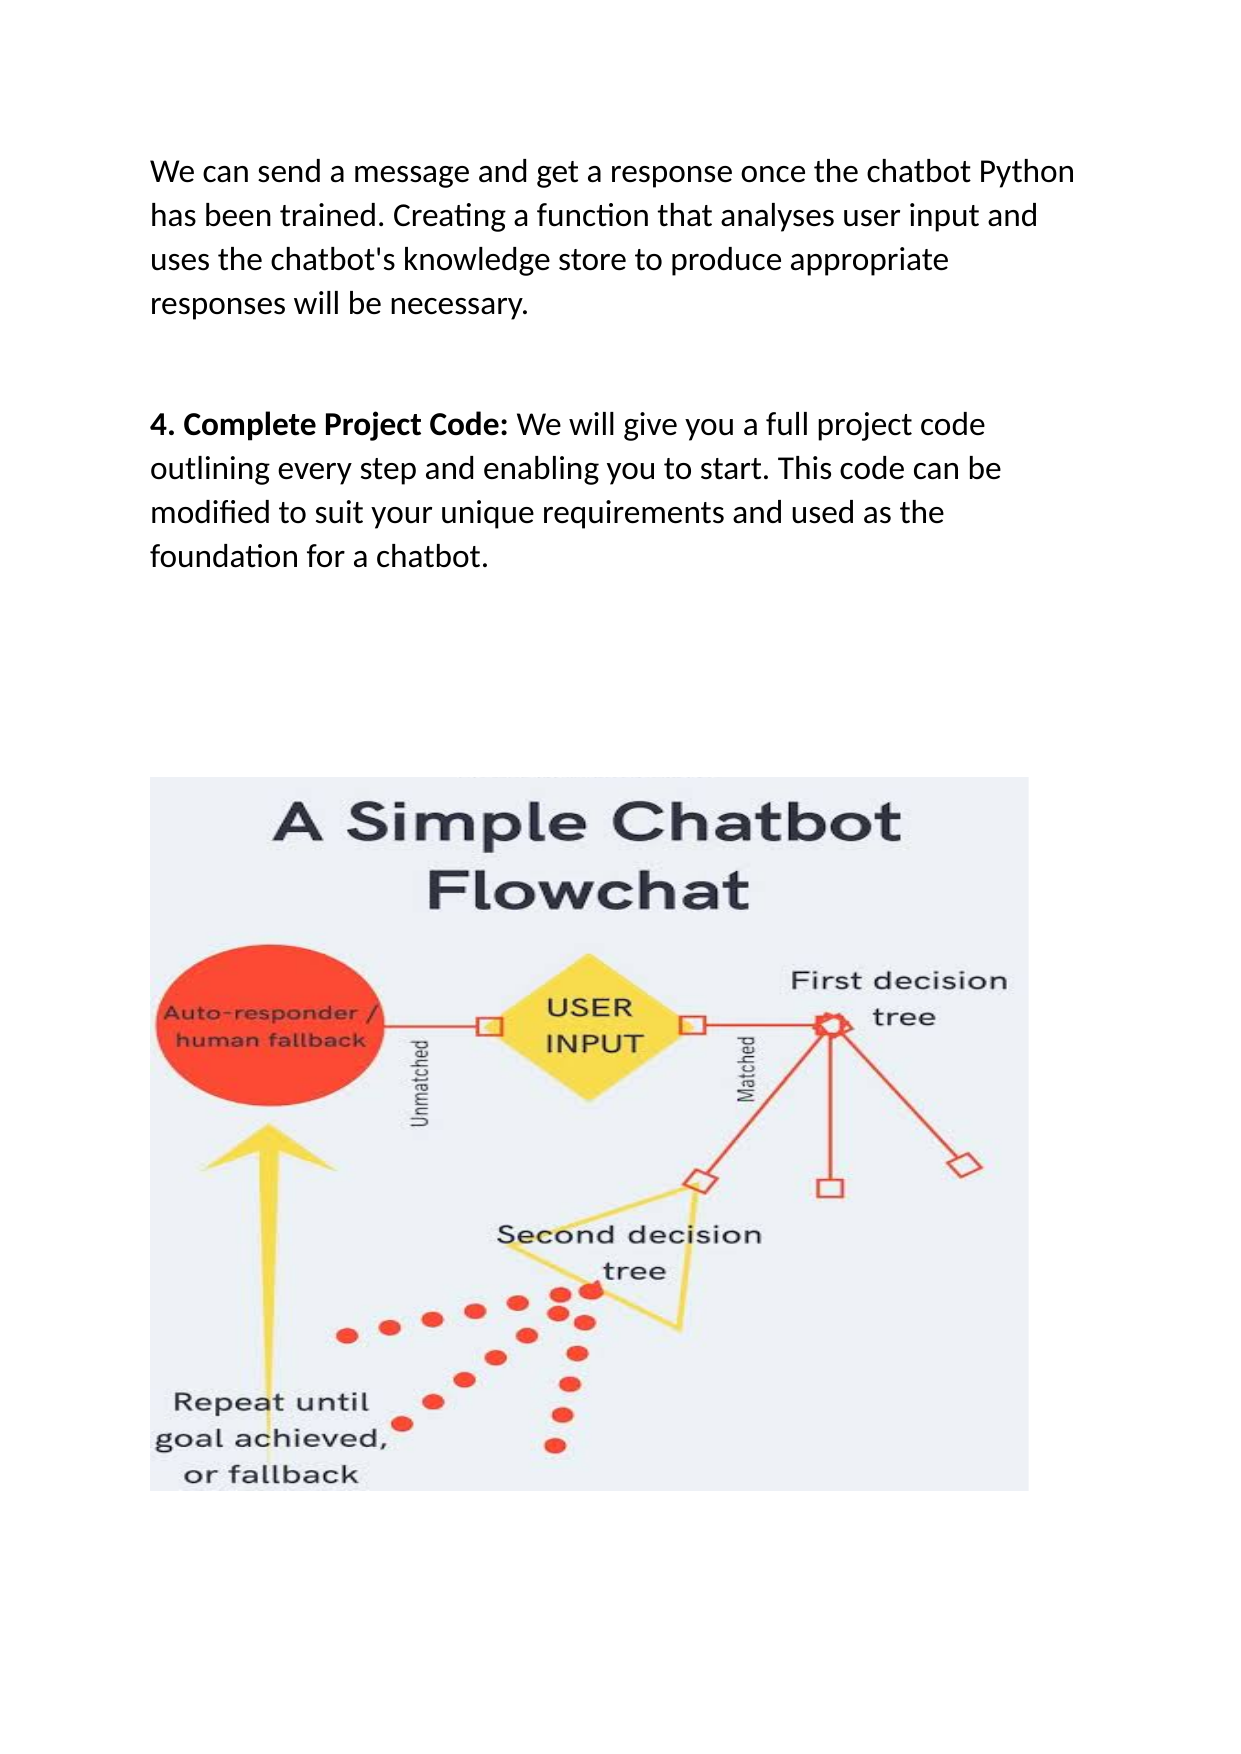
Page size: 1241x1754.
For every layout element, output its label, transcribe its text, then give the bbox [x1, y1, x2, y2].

text We can send a message and get a response once the chatbot Python has been trained. Creating a function that analyses user input and uses the chatbot's knowledge store to produce appropriate responses will be necessary. [150, 150, 1090, 323]
picture [150, 777, 1029, 1491]
text 4. Complete Project Code: We will give you a full project code outlining every step and enabling you to start. This code can be modified to suit your unique requirements and used as the foundation for a chatbot. [150, 403, 1090, 576]
